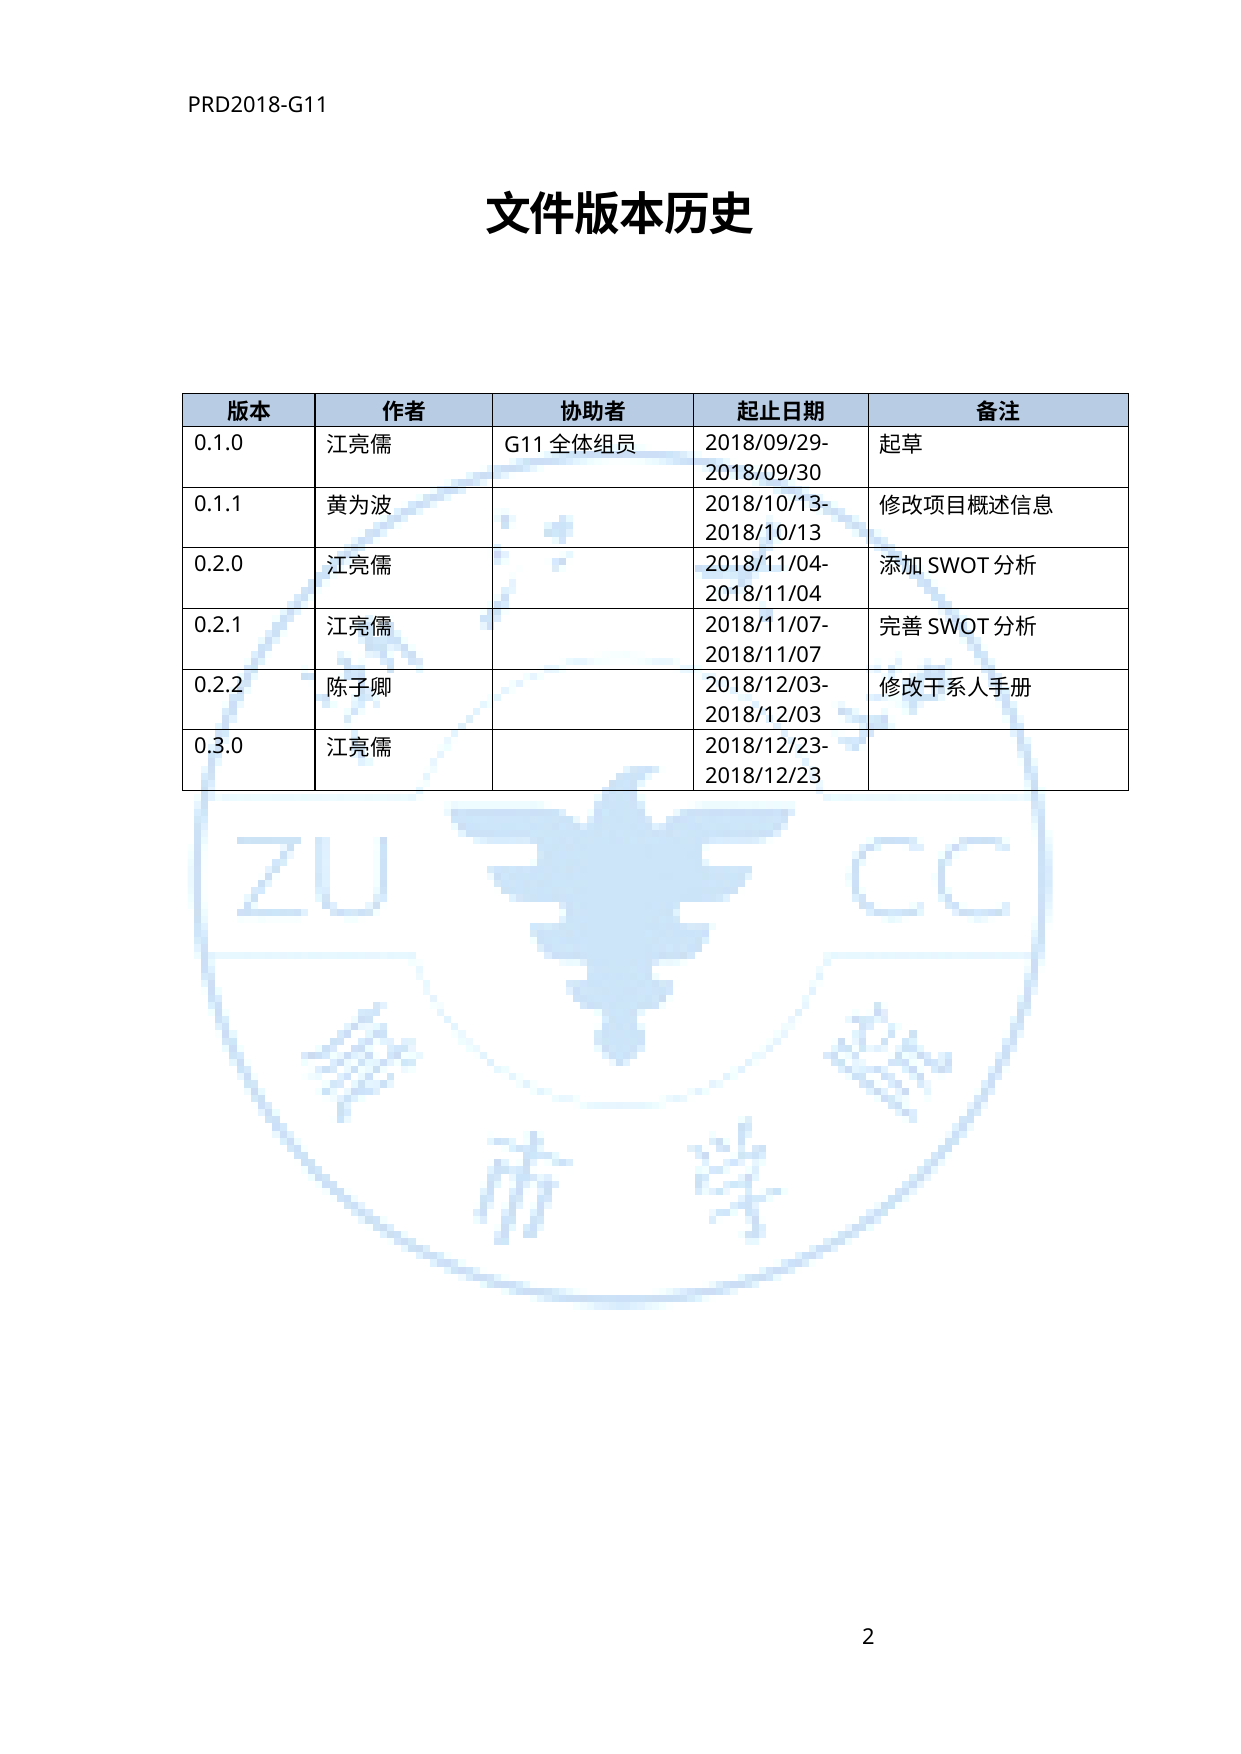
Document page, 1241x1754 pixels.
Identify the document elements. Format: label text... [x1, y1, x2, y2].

table_cell 黄为波 [316, 488, 492, 547]
title 文件版本历史 [187, 162, 1053, 259]
table_cell [493, 670, 693, 729]
table_cell [493, 730, 693, 790]
table_header 作者 [316, 394, 492, 426]
table_cell 2018/12/03-2018/12/03 [694, 670, 868, 729]
table_cell 修改项目概述信息 [869, 488, 1128, 547]
table_header 版本 [183, 394, 314, 426]
table_cell 江亮儒 [316, 730, 492, 790]
table_cell 起草 [869, 427, 1128, 487]
table_cell 江亮儒 [316, 427, 492, 487]
table_cell 江亮儒 [316, 548, 492, 608]
table_header 备注 [869, 394, 1128, 426]
table_cell 2018/10/13-2018/10/13 [694, 488, 868, 547]
table_cell 0.2.2 [183, 670, 314, 729]
table_cell 2018/11/07-2018/11/07 [694, 609, 868, 668]
table_cell [493, 609, 693, 668]
table_cell 江亮儒 [316, 609, 492, 668]
table_cell 0.1.0 [183, 427, 314, 487]
table_cell 0.2.0 [183, 548, 314, 608]
table_cell 0.2.1 [183, 609, 314, 668]
table_cell [869, 730, 1128, 790]
table_cell 修改干系人手册 [869, 670, 1128, 729]
table_cell 2018/11/04-2018/11/04 [694, 548, 868, 608]
table_cell 陈子卿 [316, 670, 492, 729]
table_cell 0.3.0 [183, 730, 314, 790]
table_header 起止日期 [694, 394, 868, 426]
table_cell 完善SWOT分析 [869, 609, 1128, 668]
table_cell 2018/12/23-2018/12/23 [694, 730, 868, 790]
table_cell 添加SWOT分析 [869, 548, 1128, 608]
table_cell 0.1.1 [183, 488, 314, 547]
table_header 协助者 [493, 394, 693, 426]
table_cell G11全体组员 [493, 427, 693, 487]
table_cell [493, 548, 693, 608]
table_cell [493, 488, 693, 547]
table_cell 2018/09/29-2018/09/30 [694, 427, 868, 487]
